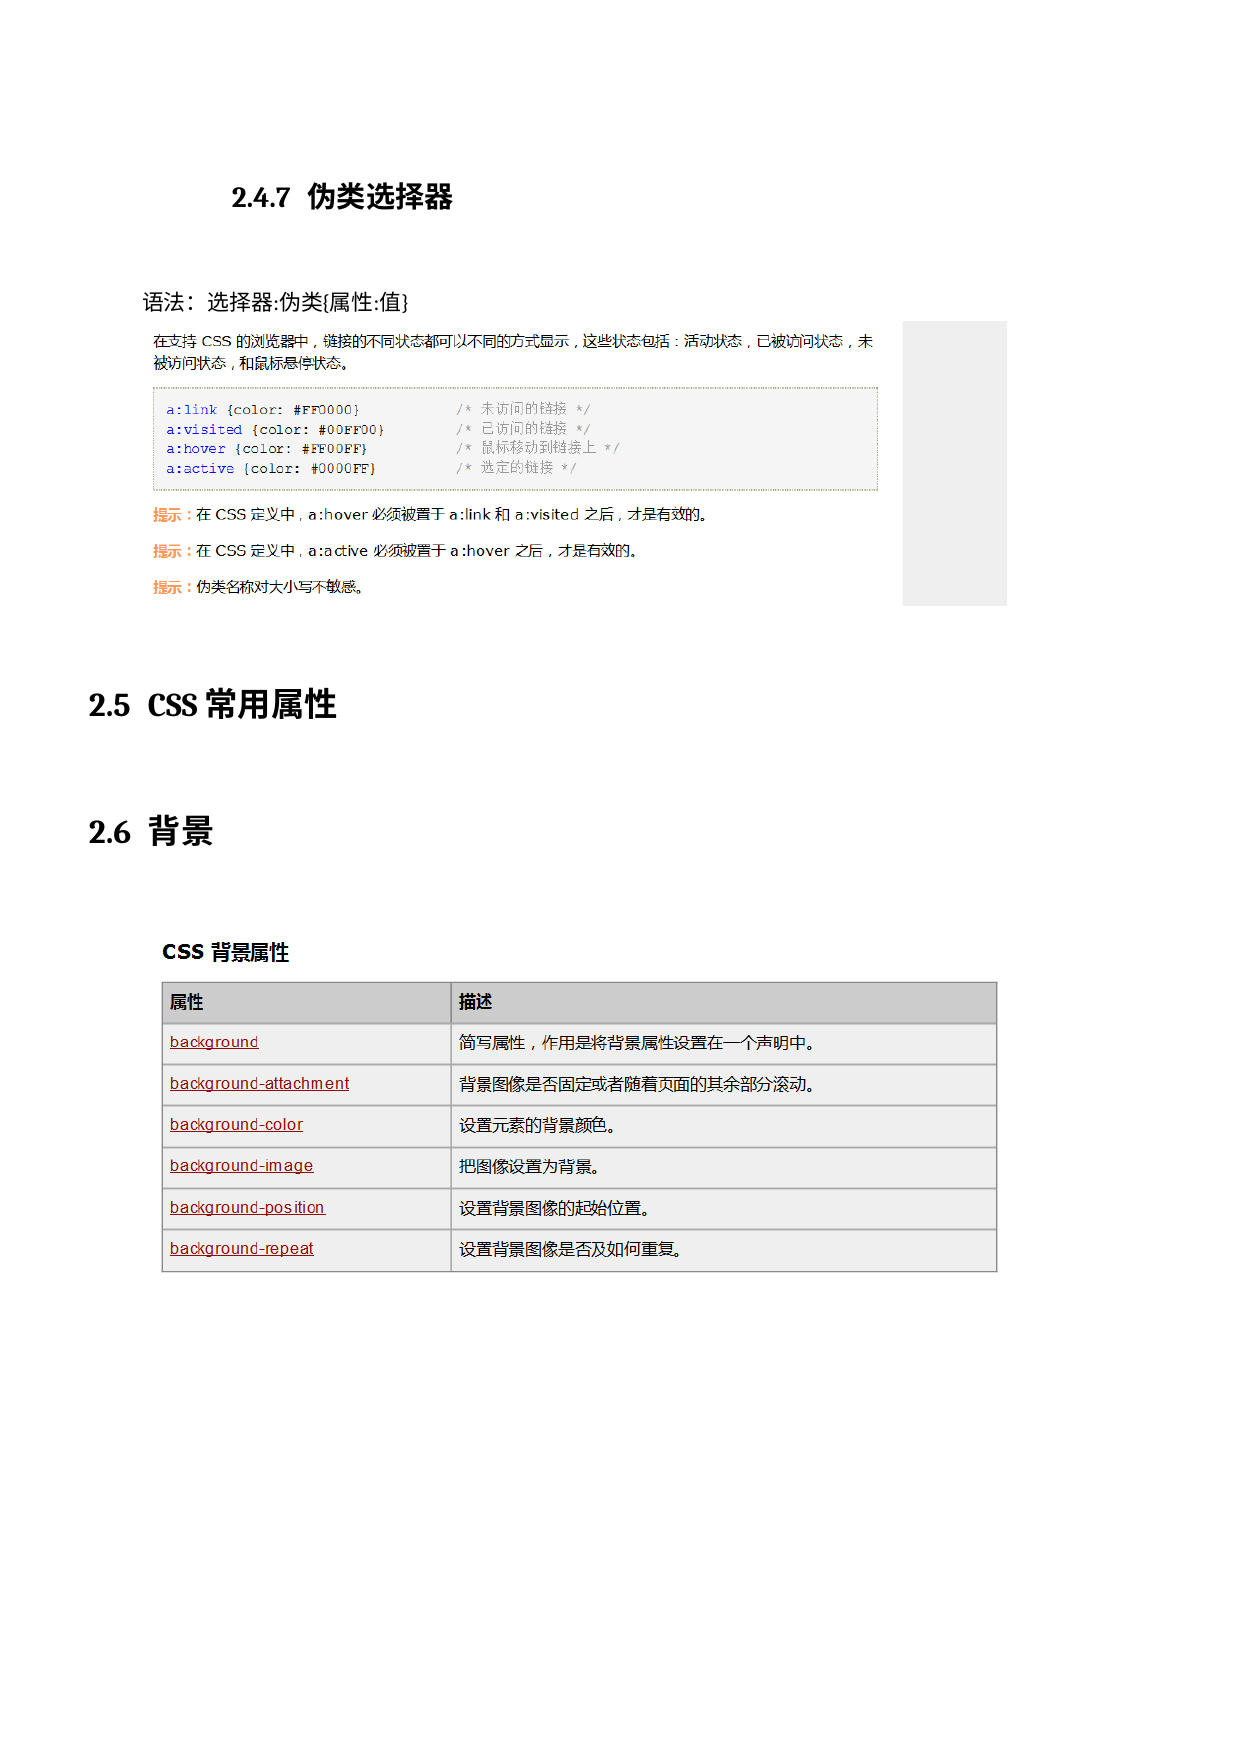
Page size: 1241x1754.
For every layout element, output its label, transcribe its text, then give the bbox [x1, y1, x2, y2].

subtitle CSS常用属性 [89, 669, 1240, 734]
picture [141, 321, 1008, 606]
picture [141, 931, 1008, 1274]
subtitle 背景 [89, 797, 1240, 862]
text 语法：选择器:伪类{属性:值} [94, 285, 1240, 317]
subtitle 伪类选择器 [184, 162, 1218, 227]
